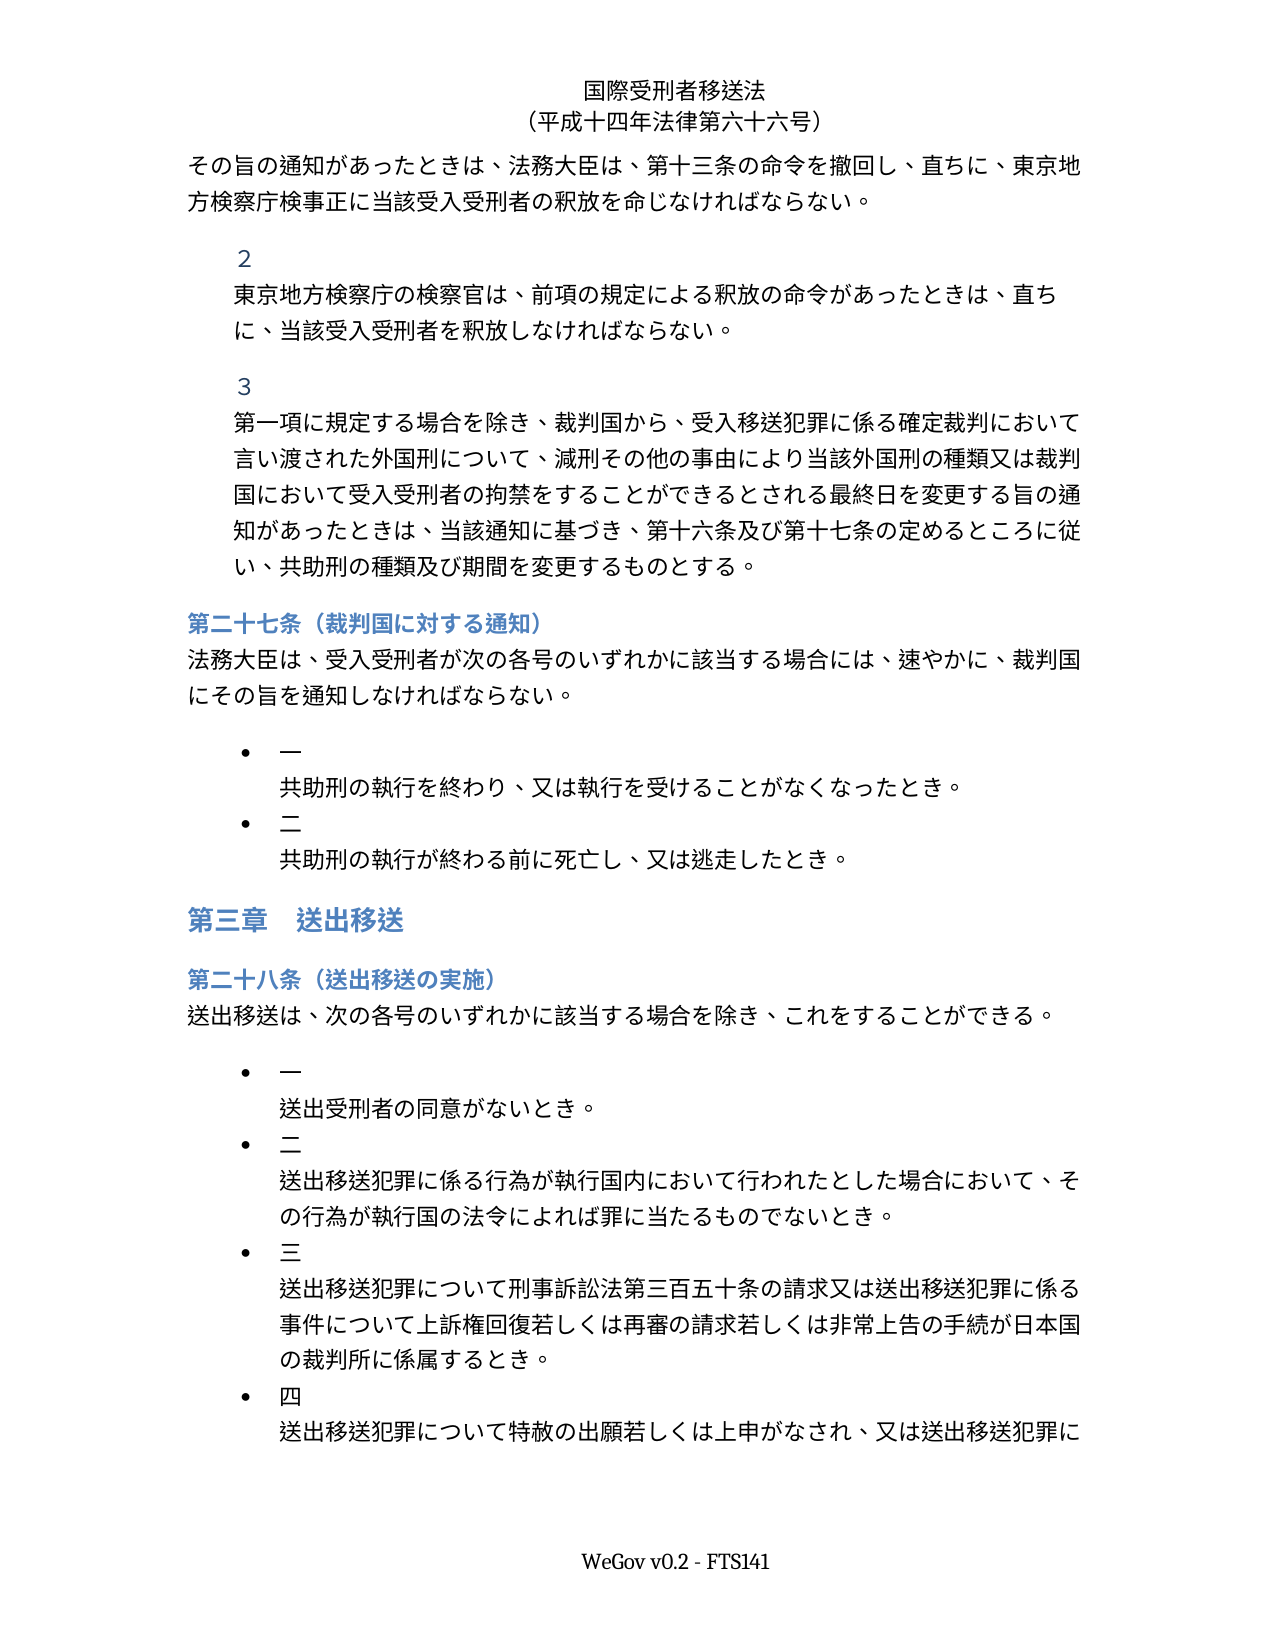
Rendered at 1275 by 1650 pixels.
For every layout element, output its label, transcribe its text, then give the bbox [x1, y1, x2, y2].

subtitle 第二十八条（送出移送の実施） [187, 964, 1087, 996]
subtitle 第三章 送出移送 [187, 901, 1087, 938]
list 一 共助刑の執行を終わり、又は執行を受けることがなくなったとき。 [242, 736, 1087, 804]
list 二 送出移送犯罪に係る行為が執行国内において行われたとした場合において、その行為が執行国の法令によれば罪に当たるものでないとき。 [242, 1129, 1087, 1232]
subtitle ２ [233, 243, 1087, 274]
list 三 送出移送犯罪について刑事訴訟法第三百五十条の請求又は送出移送犯罪に係る事件について上訴権回復若しくは再審の請求若しくは非常上告の手続が日本国の裁判所に係属するとき。 [242, 1237, 1087, 1376]
list 四 送出移送犯罪について特赦の出願若しくは上申がなされ、又は送出移送犯罪に係る確定裁判において言い渡された懲役若しくは禁錮について減刑若しくは刑の執行の免除の出願若しくは上申がなされ、その手続が終了していないとき。 [242, 1380, 1087, 1448]
text 東京地方検察庁の検察官は、前項の規定による釈放の命令があったときは、直ちに、当該受入受刑者を釈放しなければならない。 [233, 279, 1087, 346]
text 裁判国において受入移送犯罪に係る外国刑の確定裁判（二以上あるときは、それらのすべて）が取り消された場合その他その執行ができなくなった場合において、裁判国からその旨の通知があったときは、法務大臣は、第十三条の命令を撤回し、直ちに、東京地方検察庁検事正に当該受入受刑者の釈放を命じなければならない。 [187, 150, 1087, 217]
text 第一項に規定する場合を除き、裁判国から、受入移送犯罪に係る確定裁判において言い渡された外国刑について、減刑その他の事由により当該外国刑の種類又は裁判国において受入受刑者の拘禁をすることができるとされる最終日を変更する旨の通知があったときは、当該通知に基づき、第十六条及び第十七条の定めるところに従い、共助刑の種類及び期間を変更するものとする。 [233, 407, 1087, 582]
subtitle 第二十七条（裁判国に対する通知） [187, 608, 1087, 639]
text 送出移送は、次の各号のいずれかに該当する場合を除き、これをすることができる。 [187, 1000, 1087, 1031]
text 法務大臣は、受入受刑者が次の各号のいずれかに該当する場合には、速やかに、裁判国にその旨を通知しなければならない。 [187, 644, 1087, 711]
subtitle ３ [233, 371, 1087, 403]
list 一 送出受刑者の同意がないとき。 [242, 1057, 1087, 1124]
list 二 共助刑の執行が終わる前に死亡し、又は逃走したとき。 [242, 808, 1087, 876]
